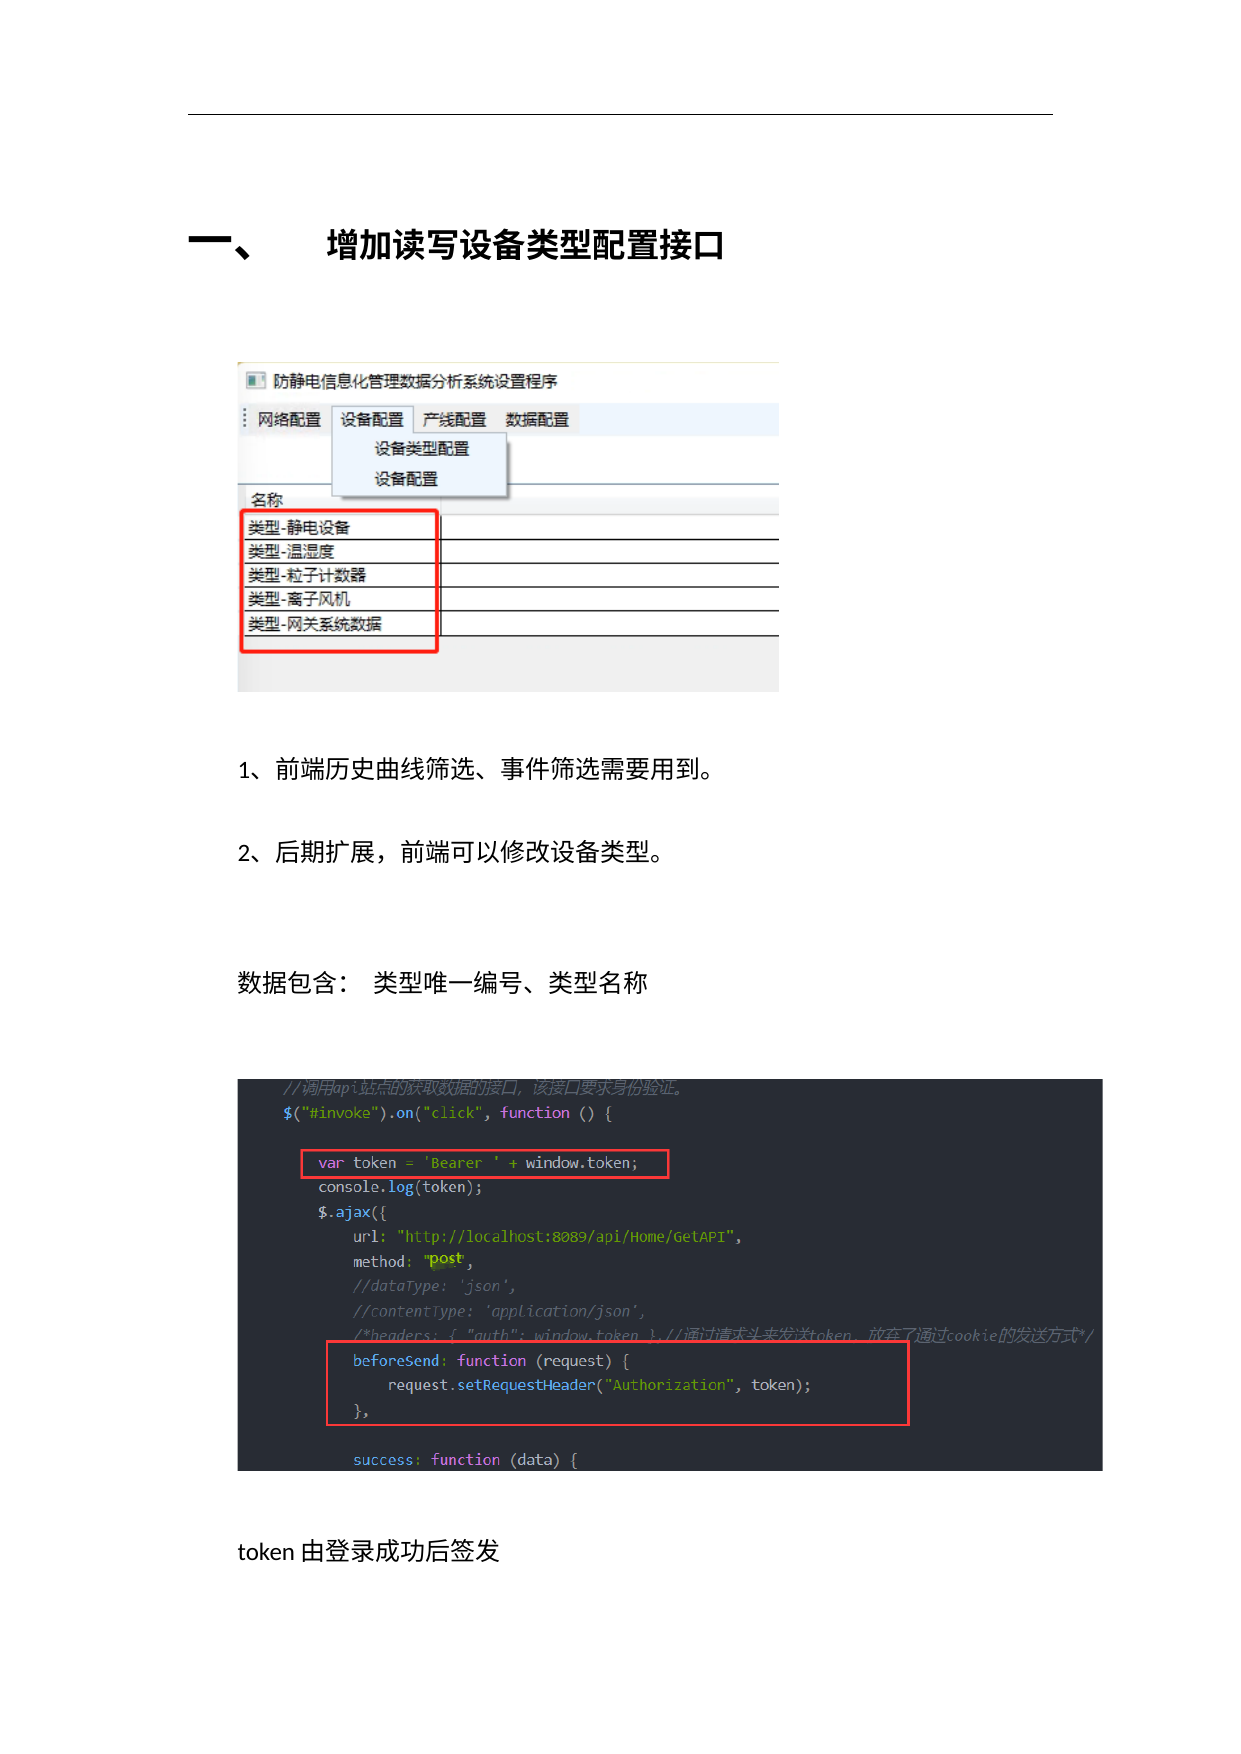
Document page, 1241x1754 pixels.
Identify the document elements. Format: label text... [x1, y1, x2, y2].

subtitle 增加读写设备类型配置接口 [187, 189, 1053, 287]
picture [237, 1079, 1103, 1471]
text 1、前端历史曲线筛选、事件筛选需要用到。 [187, 735, 1053, 800]
picture [237, 362, 779, 692]
text 数据包含： 类型唯一编号、类型名称 [187, 949, 1053, 1014]
text token由登录成功后签发 [187, 1517, 1053, 1582]
text 2、后期扩展，前端可以修改设备类型。 [187, 818, 1053, 883]
